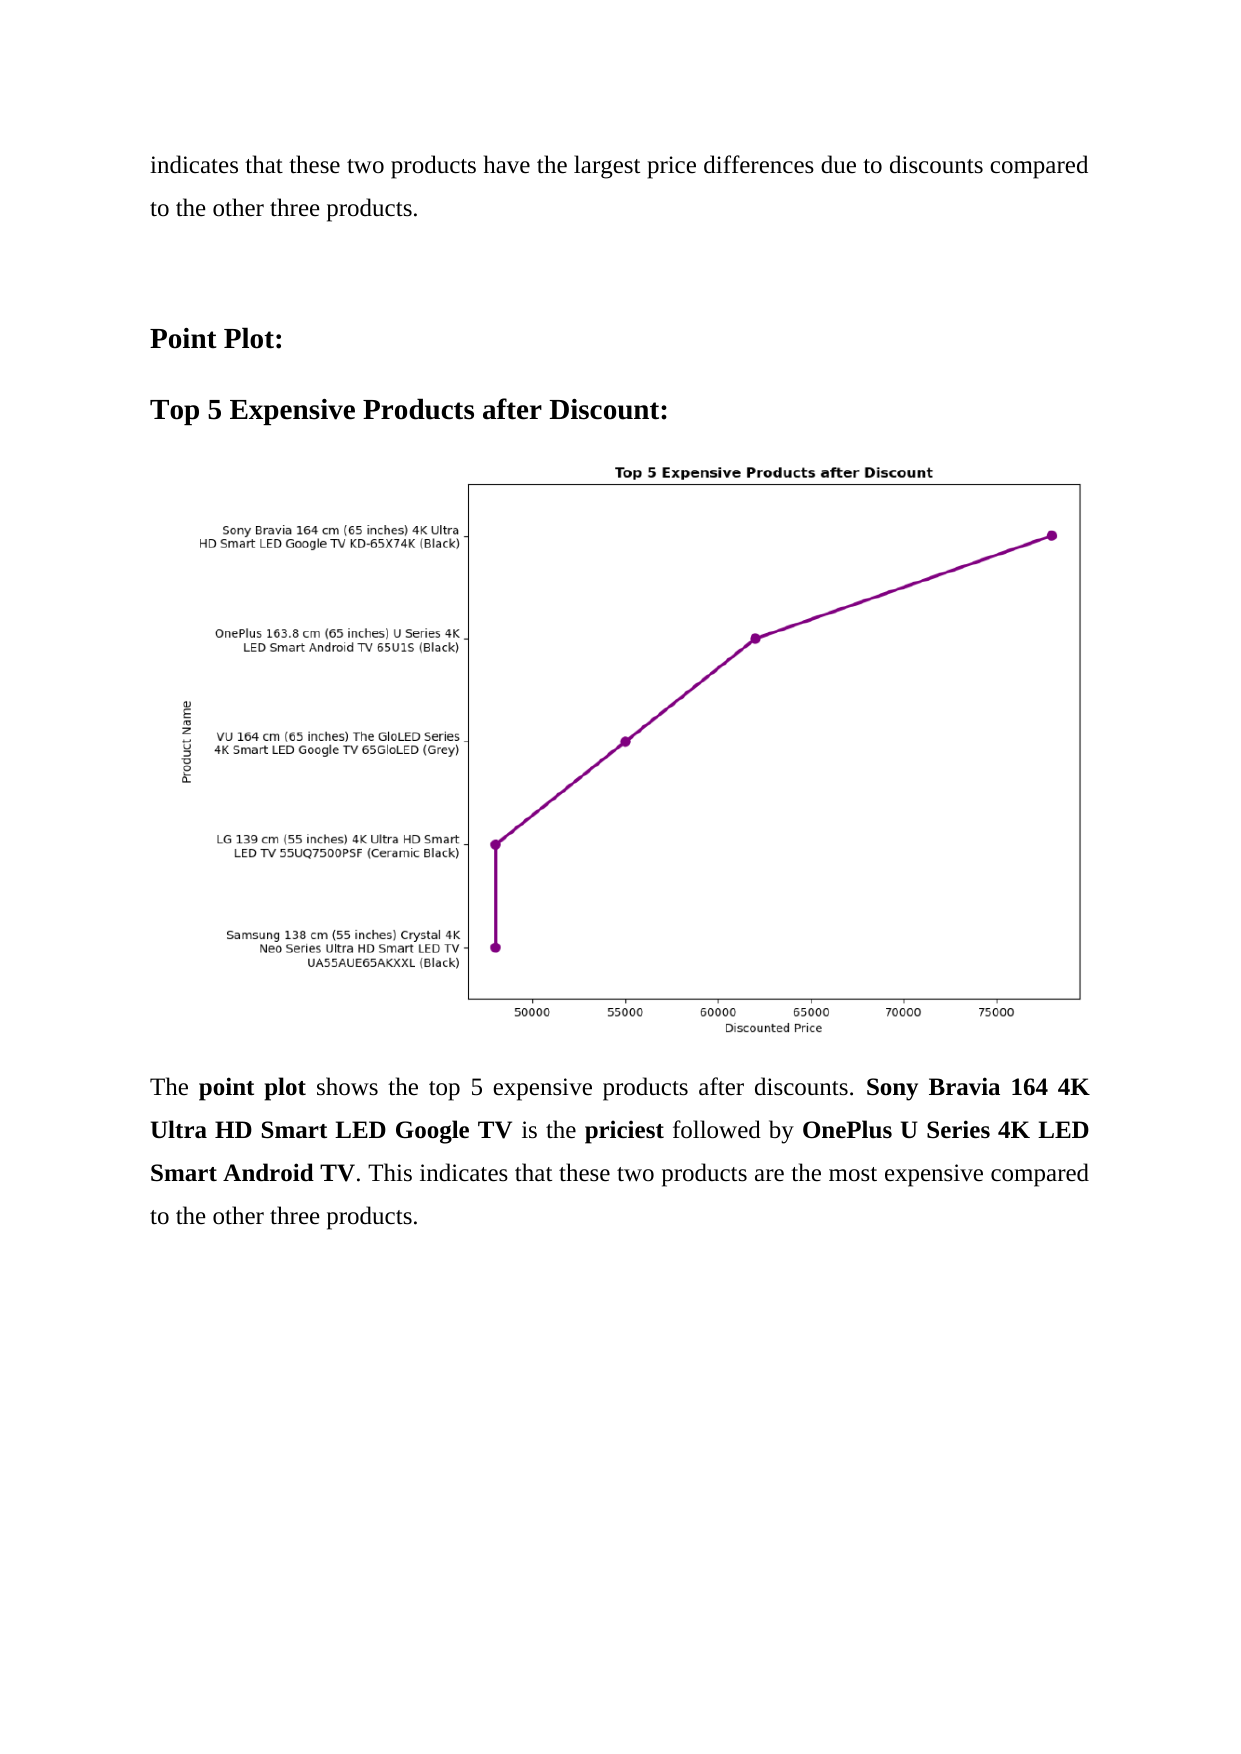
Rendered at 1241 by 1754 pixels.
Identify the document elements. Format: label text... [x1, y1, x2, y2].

text Point Plot: [150, 321, 1090, 354]
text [150, 150, 1090, 222]
picture [150, 463, 1091, 1037]
text The point plot shows the top 5 expensive products after discounts. Sony Bravia 164 4K Ultra HD Smart LED Google TV is the priciest followed by OnePlus U Series 4K LED Smart Android TV. This indicates that these two products are the most expensive compared to the other three products. [150, 1072, 1090, 1230]
text Top 5 Expensive Products after Discount: [150, 392, 1090, 426]
